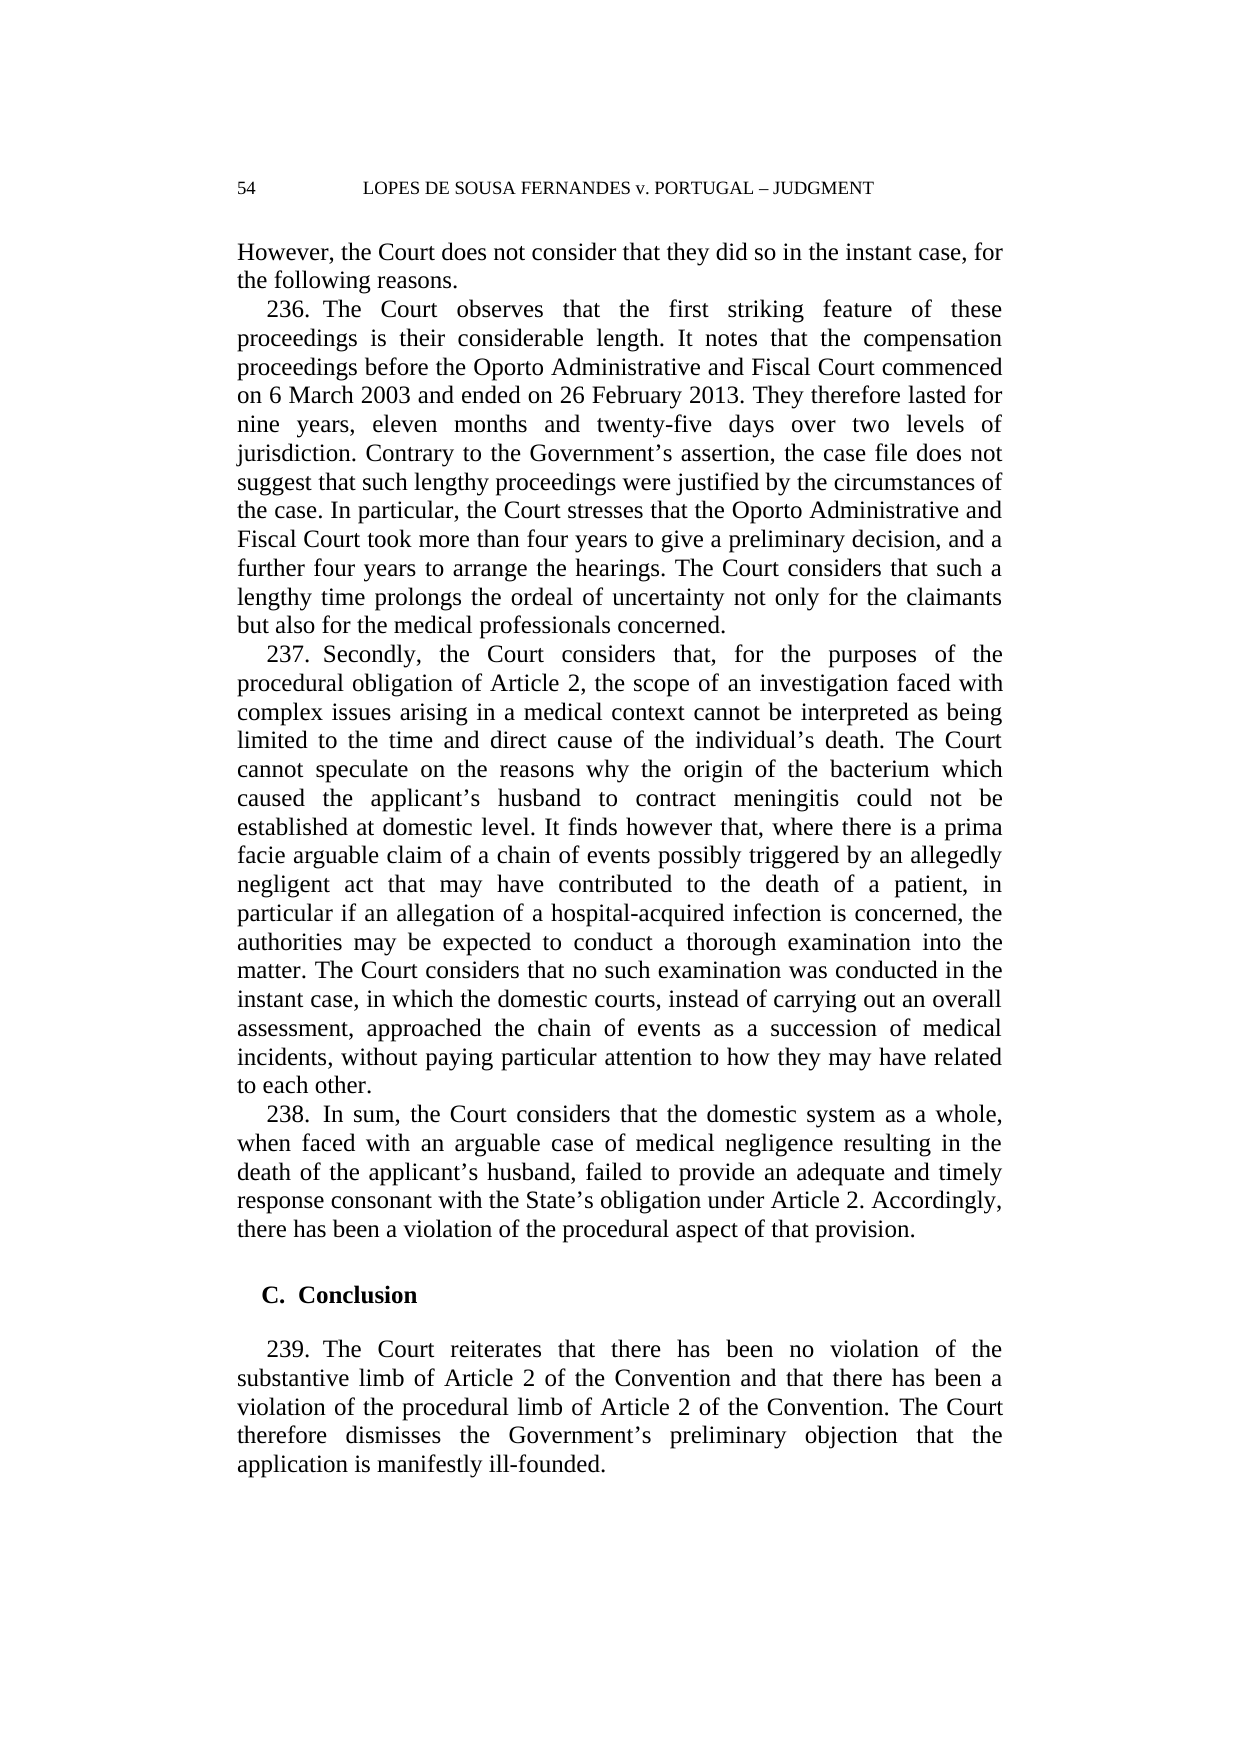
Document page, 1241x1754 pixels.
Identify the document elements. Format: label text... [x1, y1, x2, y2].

text 236. The Court observes that the first striking feature of these proceedings is their considerable length. It notes that the compensation proceedings before the Oporto Administrative and Fiscal Court commenced on 6 March 2003 and ended on 26 February 2013. They therefore lasted for nine years, eleven months and twenty-five days over two levels of jurisdiction. Contrary to the Government’s assertion, the case file does not suggest that such lengthy proceedings were justified by the circumstances of the case. In particular, the Court stresses that the Oporto Administrative and Fiscal Court took more than four years to give a preliminary decision, and a further four years to arrange the hearings. The Court considers that such a lengthy time prolongs the ordeal of uncertainty not only for the claimants but also for the medical professionals concerned. [237, 294, 1003, 639]
text 237. Secondly, the Court considers that, for the purposes of the procedural obligation of Article 2, the scope of an investigation faced with complex issues arising in a medical context cannot be interpreted as being limited to the time and direct cause of the individual’s death. The Court cannot speculate on the reasons why the origin of the bacterium which caused the applicant’s husband to contract meningitis could not be established at domestic level. It finds however that, where there is a prima facie arguable claim of a chain of events possibly triggered by an allegedly negligent act that may have contributed to the death of a patient, in particular if an allegation of a hospital-acquired infection is concerned, the authorities may be expected to conduct a thorough examination into the matter. The Court considers that no such examination was conducted in the instant case, in which the domestic courts, instead of carrying out an overall assessment, approached the chain of events as a succession of medical incidents, without paying particular attention to how they may have related to each other. [237, 639, 1003, 1099]
text 239. The Court reiterates that there has been no violation of the substantive limb of Article 2 of the Convention and that there has been a violation of the procedural limb of Article 2 of the Convention. The Court therefore dismisses the Government’s preliminary objection that the application is manifestly ill-founded. [237, 1334, 1003, 1478]
text C. Conclusion [261, 1281, 1003, 1309]
text 238. In sum, the Court considers that the domestic system as a whole, when faced with an arguable case of medical negligence resulting in the death of the applicant’s husband, failed to provide an adequate and timely response consonant with the State’s obligation under Article 2. Accordingly, there has been a violation of the procedural aspect of that provision. [237, 1099, 1003, 1243]
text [237, 237, 1003, 294]
